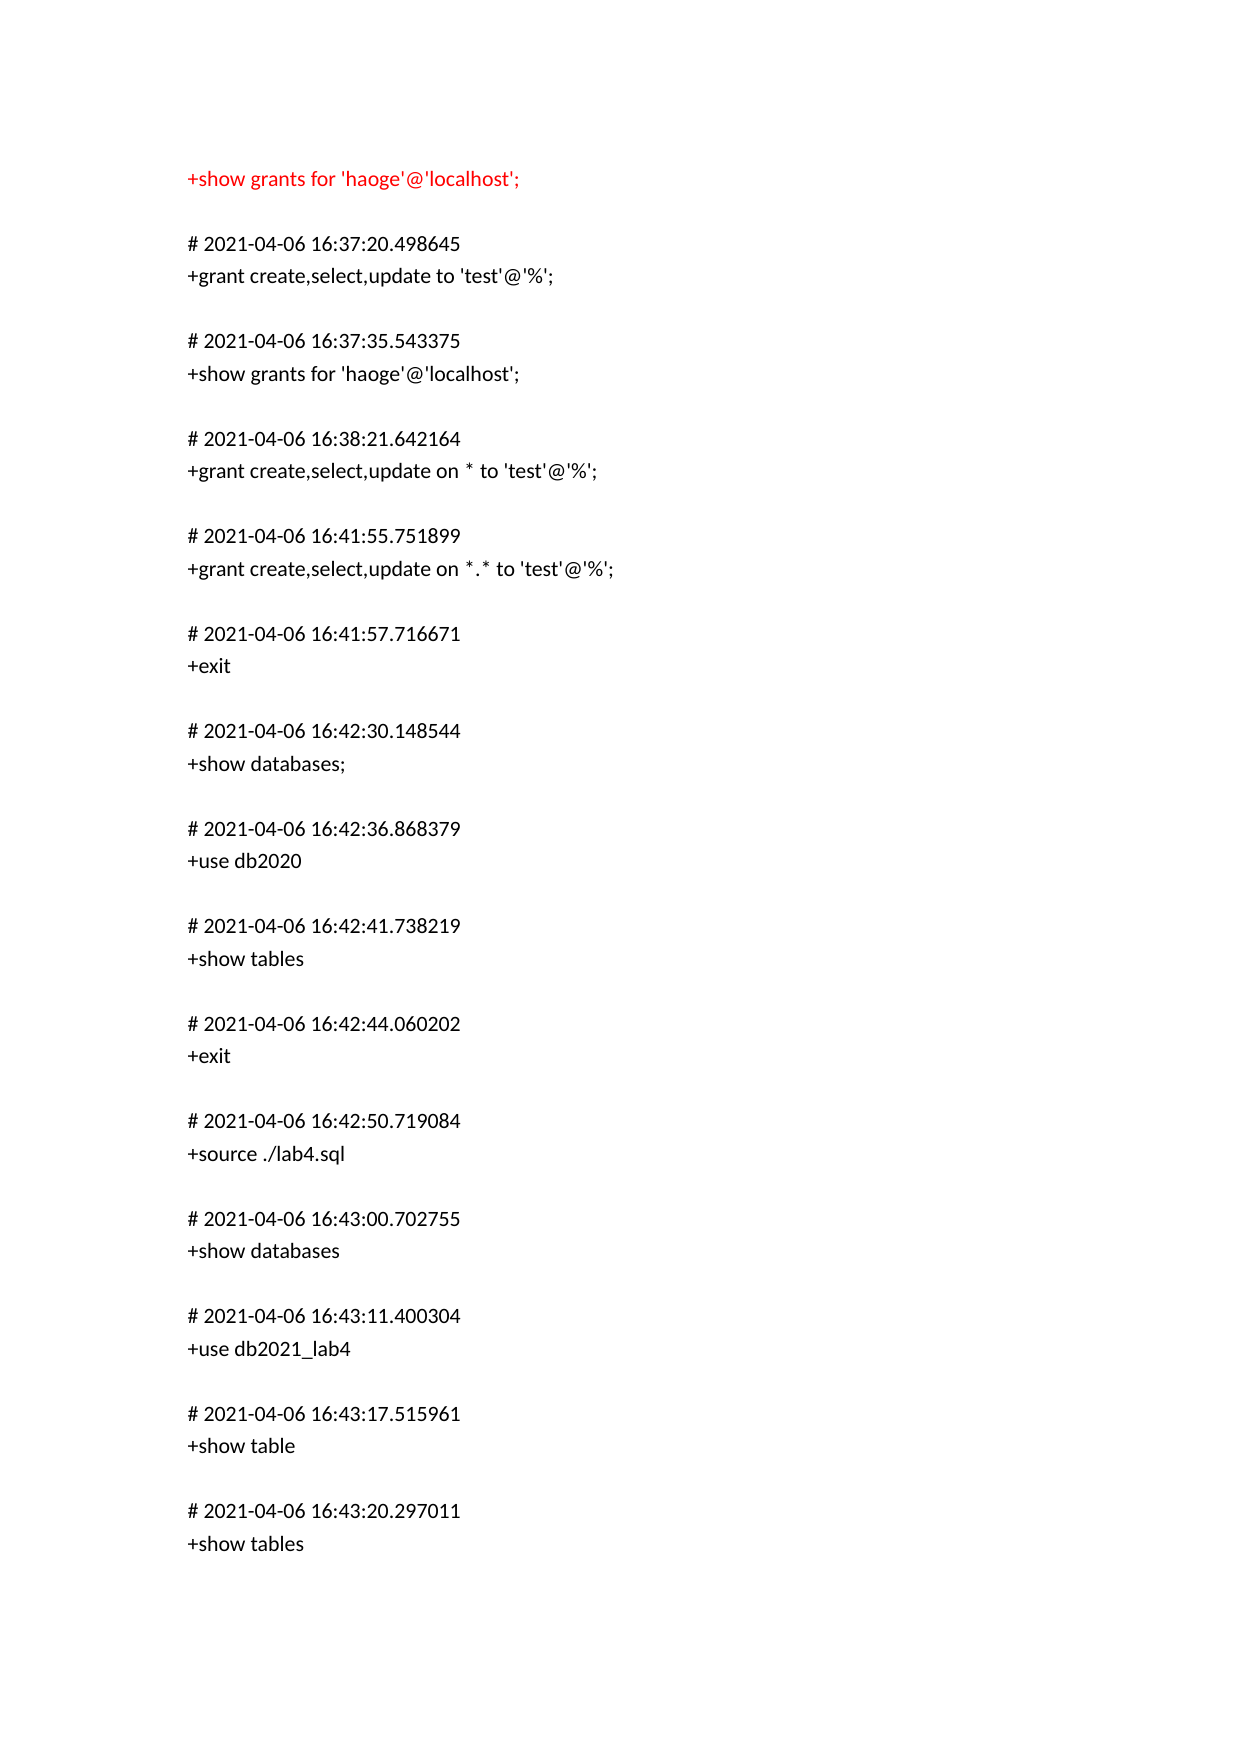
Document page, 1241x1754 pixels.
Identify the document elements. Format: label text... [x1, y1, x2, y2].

text +use db2020 [187, 844, 1053, 877]
text +show grants for 'haoge'@'localhost'; [187, 357, 1053, 389]
text # 2021-04-06 16:41:55.751899 [187, 519, 1053, 552]
text # 2021-04-06 16:43:17.515961 [187, 1397, 1053, 1429]
text # 2021-04-06 16:42:41.738219 [187, 909, 1053, 942]
text +source ./lab4.sql [187, 1137, 1053, 1169]
text +grant create,select,update on *.* to 'test'@'%'; [187, 552, 1053, 584]
text +show grants for 'haoge'@'localhost'; [187, 162, 1053, 194]
text +grant create,select,update to 'test'@'%'; [187, 259, 1053, 292]
text # 2021-04-06 16:37:20.498645 [187, 227, 1053, 259]
text +exit [187, 1039, 1053, 1072]
text +show databases [187, 1234, 1053, 1267]
text # 2021-04-06 16:43:20.297011 [187, 1494, 1053, 1527]
text +show tables [187, 942, 1053, 974]
text # 2021-04-06 16:43:00.702755 [187, 1202, 1053, 1234]
text # 2021-04-06 16:38:21.642164 [187, 422, 1053, 454]
text # 2021-04-06 16:42:36.868379 [187, 812, 1053, 844]
text +show databases; [187, 747, 1053, 779]
text +use db2021_lab4 [187, 1332, 1053, 1364]
text +show tables [187, 1527, 1053, 1559]
text +show table [187, 1429, 1053, 1462]
text # 2021-04-06 16:42:30.148544 [187, 714, 1053, 747]
text # 2021-04-06 16:43:11.400304 [187, 1299, 1053, 1332]
text # 2021-04-06 16:42:50.719084 [187, 1104, 1053, 1137]
text # 2021-04-06 16:41:57.716671 [187, 617, 1053, 649]
text +exit [187, 649, 1053, 682]
text # 2021-04-06 16:42:44.060202 [187, 1007, 1053, 1039]
text # 2021-04-06 16:37:35.543375 [187, 324, 1053, 357]
text +grant create,select,update on * to 'test'@'%'; [187, 454, 1053, 487]
